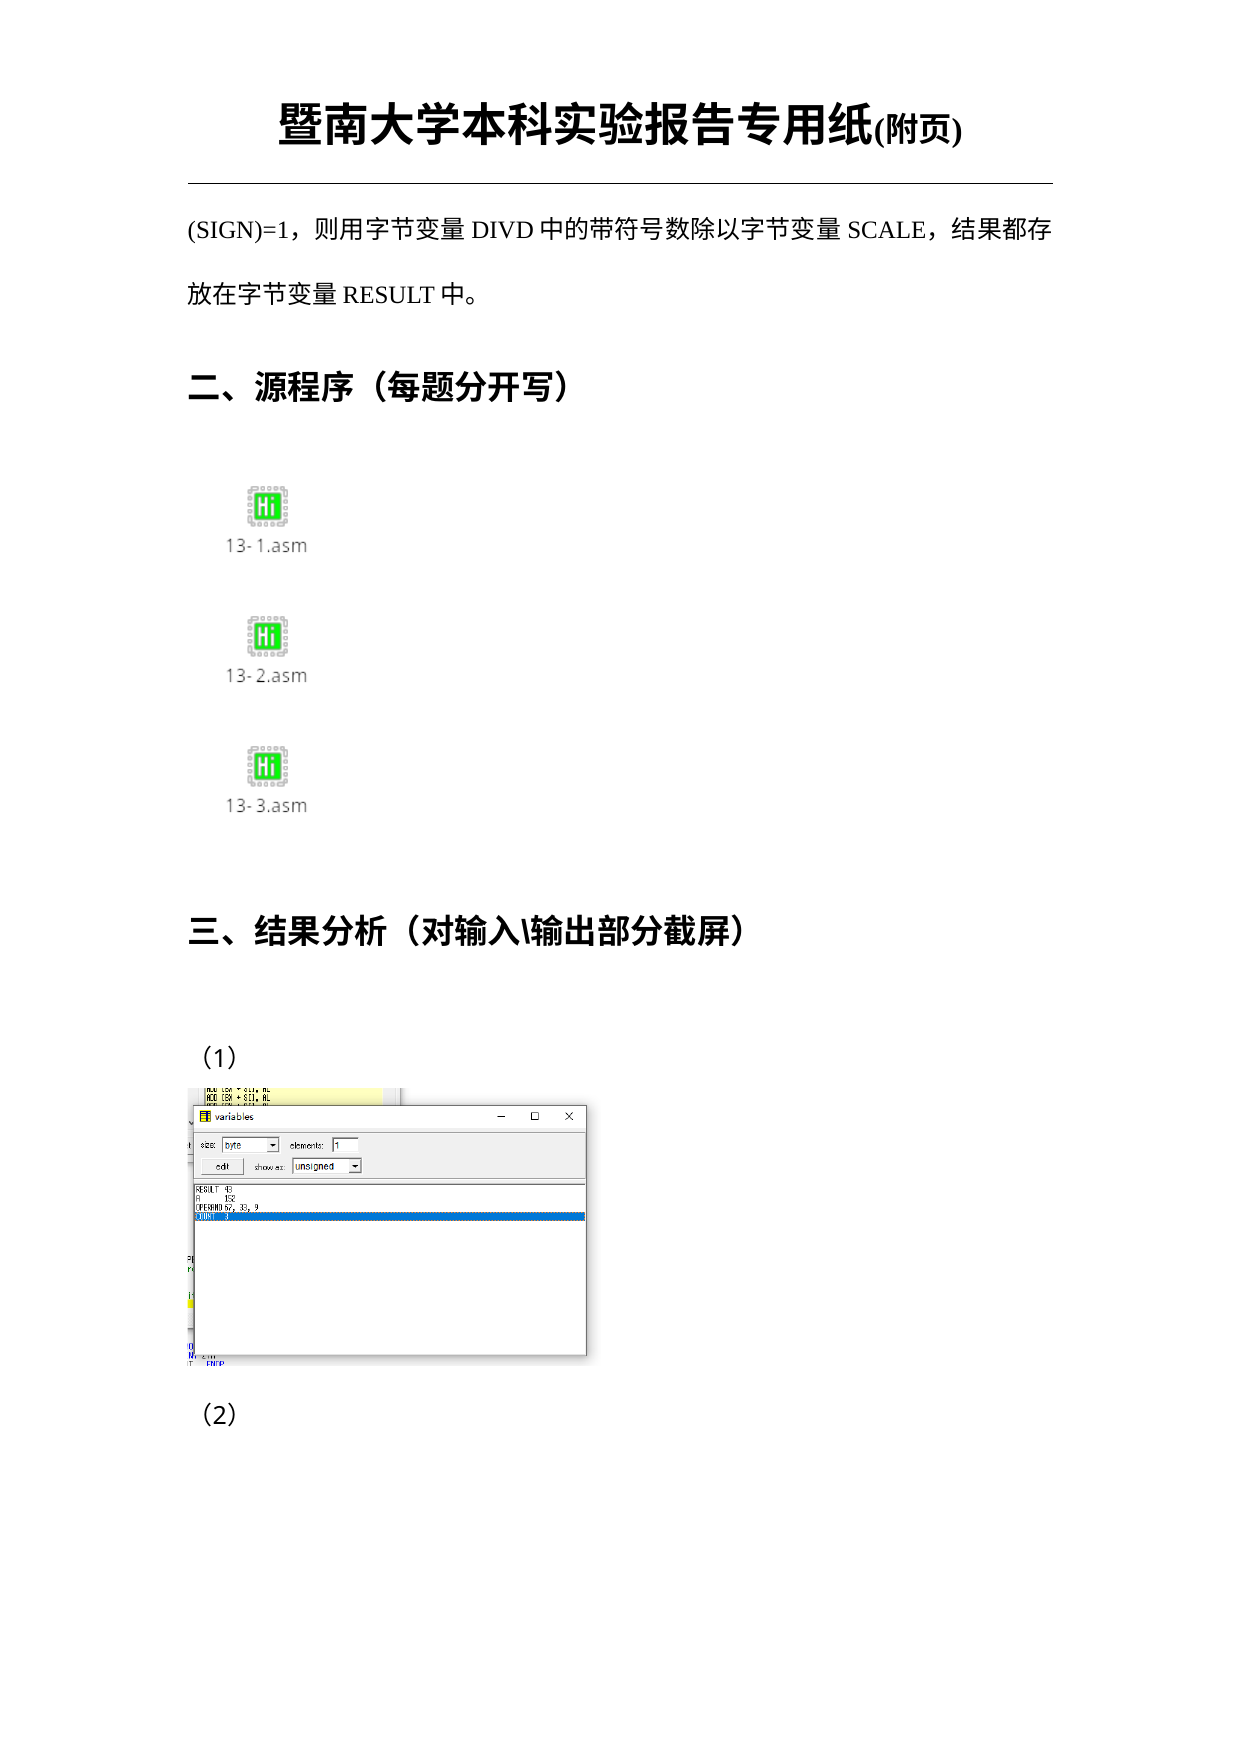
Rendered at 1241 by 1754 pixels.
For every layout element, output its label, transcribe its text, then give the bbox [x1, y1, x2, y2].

text （2） [187, 1381, 1053, 1446]
text （1） [187, 1024, 1053, 1089]
subtitle 二、源程序（每题分开写） [187, 352, 1053, 417]
picture [187, 1088, 602, 1366]
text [187, 195, 1053, 325]
subtitle 三、结果分析（对输入\输出部分截屏） [187, 897, 1053, 962]
